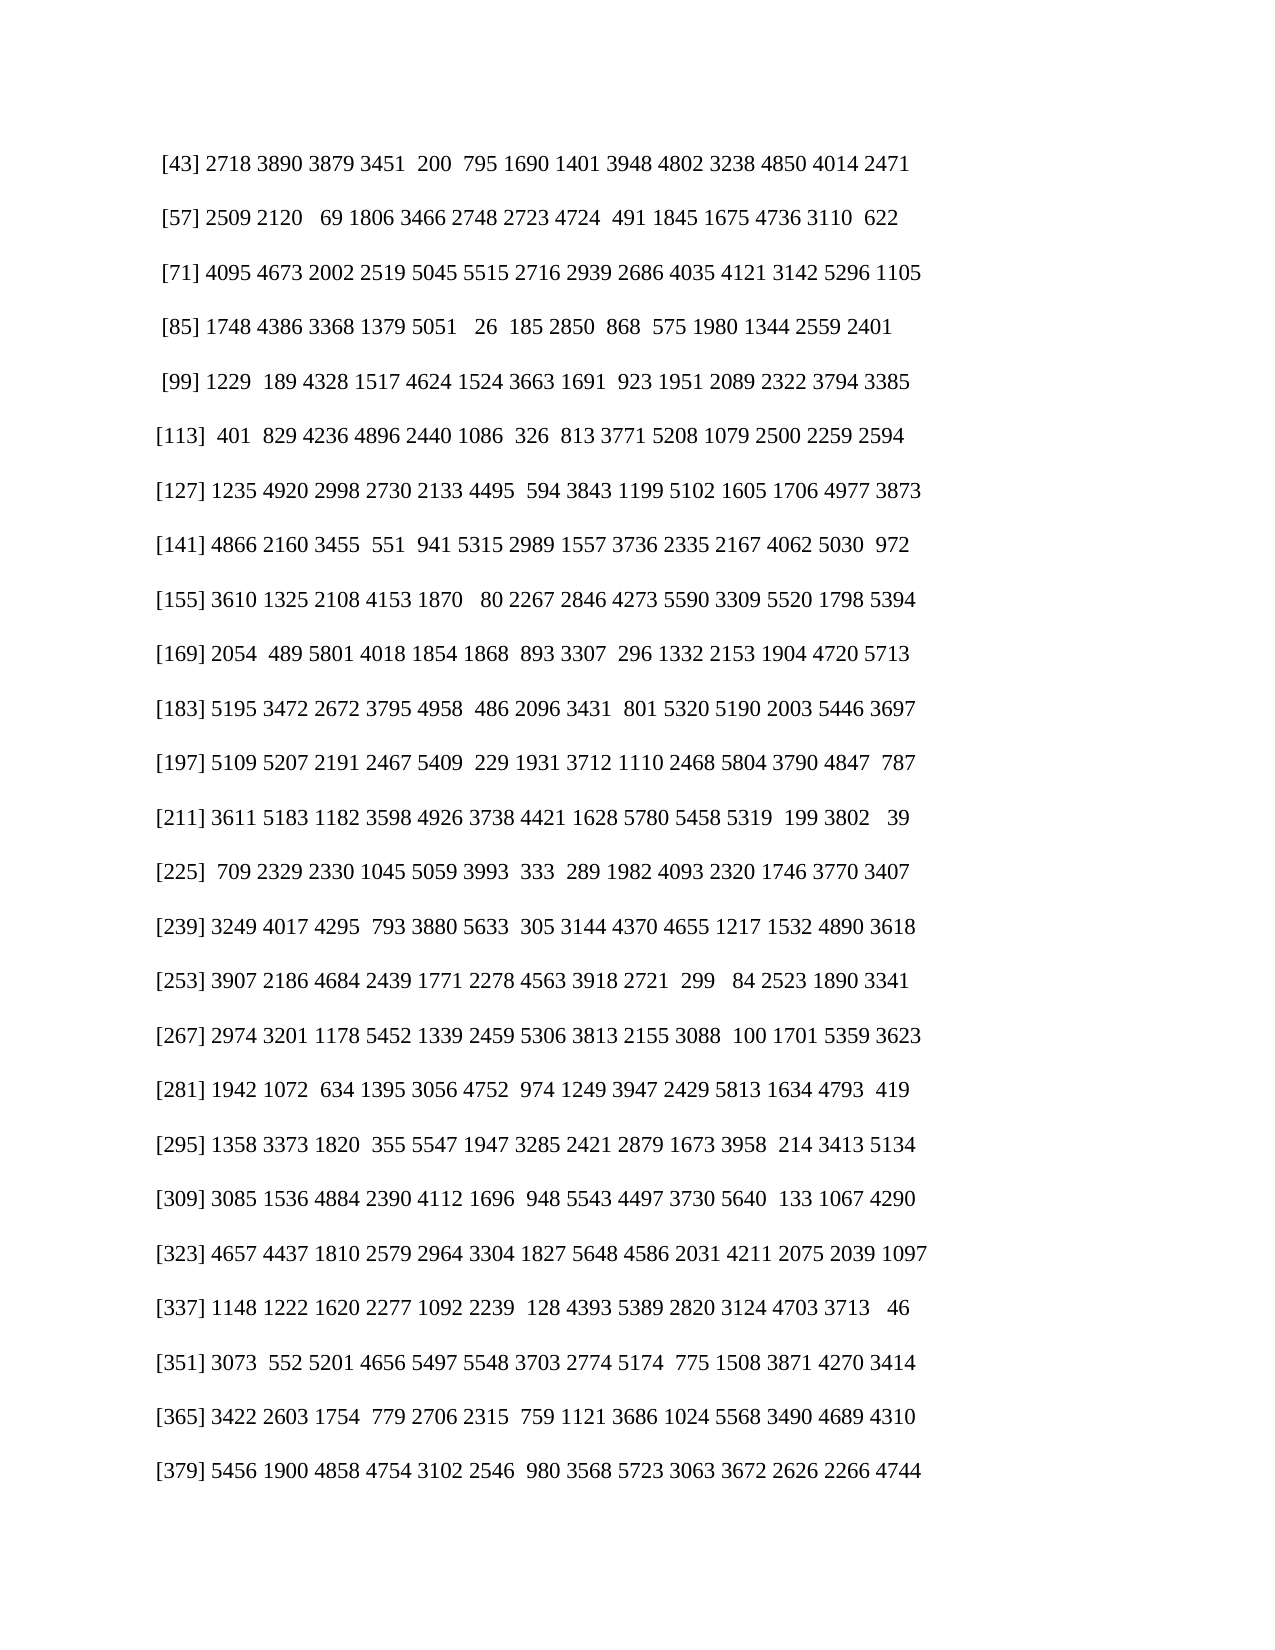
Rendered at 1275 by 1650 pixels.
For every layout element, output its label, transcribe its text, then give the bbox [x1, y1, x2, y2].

text [43] 2718 3890 3879 3451 200 795 1690 1401 3948 4802 3238 4850 4014 2471 [150, 150, 1120, 176]
text [127] 1235 4920 2998 2730 2133 4495 594 3843 1199 5102 1605 1706 4977 3873 [150, 477, 1120, 503]
text [323] 4657 4437 1810 2579 2964 3304 1827 5648 4586 2031 4211 2075 2039 1097 [150, 1239, 1120, 1266]
text [113] 401 829 4236 4896 2440 1086 326 813 3771 5208 1079 2500 2259 2594 [150, 422, 1120, 449]
text [365] 3422 2603 1754 779 2706 2315 759 1121 3686 1024 5568 3490 4689 4310 [150, 1403, 1120, 1429]
text [169] 2054 489 5801 4018 1854 1868 893 3307 296 1332 2153 1904 4720 5713 [150, 640, 1120, 667]
text [71] 4095 4673 2002 2519 5045 5515 2716 2939 2686 4035 4121 3142 5296 1105 [150, 259, 1120, 285]
text [267] 2974 3201 1178 5452 1339 2459 5306 3813 2155 3088 100 1701 5359 3623 [150, 1022, 1120, 1048]
text [155] 3610 1325 2108 4153 1870 80 2267 2846 4273 5590 3309 5520 1798 5394 [150, 586, 1120, 612]
text [337] 1148 1222 1620 2277 1092 2239 128 4393 5389 2820 3124 4703 3713 46 [150, 1294, 1120, 1320]
text [225] 709 2329 2330 1045 5059 3993 333 289 1982 4093 2320 1746 3770 3407 [150, 858, 1120, 884]
text [295] 1358 3373 1820 355 5547 1947 3285 2421 2879 1673 3958 214 3413 5134 [150, 1131, 1120, 1157]
text [281] 1942 1072 634 1395 3056 4752 974 1249 3947 2429 5813 1634 4793 419 [150, 1076, 1120, 1102]
text [211] 3611 5183 1182 3598 4926 3738 4421 1628 5780 5458 5319 199 3802 39 [150, 804, 1120, 830]
text [197] 5109 5207 2191 2467 5409 229 1931 3712 1110 2468 5804 3790 4847 787 [150, 749, 1120, 776]
text [351] 3073 552 5201 4656 5497 5548 3703 2774 5174 775 1508 3871 4270 3414 [150, 1348, 1120, 1375]
text [253] 3907 2186 4684 2439 1771 2278 4563 3918 2721 299 84 2523 1890 3341 [150, 967, 1120, 993]
text [57] 2509 2120 69 1806 3466 2748 2723 4724 491 1845 1675 4736 3110 622 [150, 204, 1120, 231]
text [99] 1229 189 4328 1517 4624 1524 3663 1691 923 1951 2089 2322 3794 3385 [150, 368, 1120, 394]
text [239] 3249 4017 4295 793 3880 5633 305 3144 4370 4655 1217 1532 4890 3618 [150, 913, 1120, 939]
text [85] 1748 4386 3368 1379 5051 26 185 2850 868 575 1980 1344 2559 2401 [150, 313, 1120, 340]
text [183] 5195 3472 2672 3795 4958 486 2096 3431 801 5320 5190 2003 5446 3697 [150, 695, 1120, 721]
text [379] 5456 1900 4858 4754 3102 2546 980 3568 5723 3063 3672 2626 2266 4744 [150, 1457, 1120, 1484]
text [309] 3085 1536 4884 2390 4112 1696 948 5543 4497 3730 5640 133 1067 4290 [150, 1185, 1120, 1211]
text [141] 4866 2160 3455 551 941 5315 2989 1557 3736 2335 2167 4062 5030 972 [150, 531, 1120, 558]
